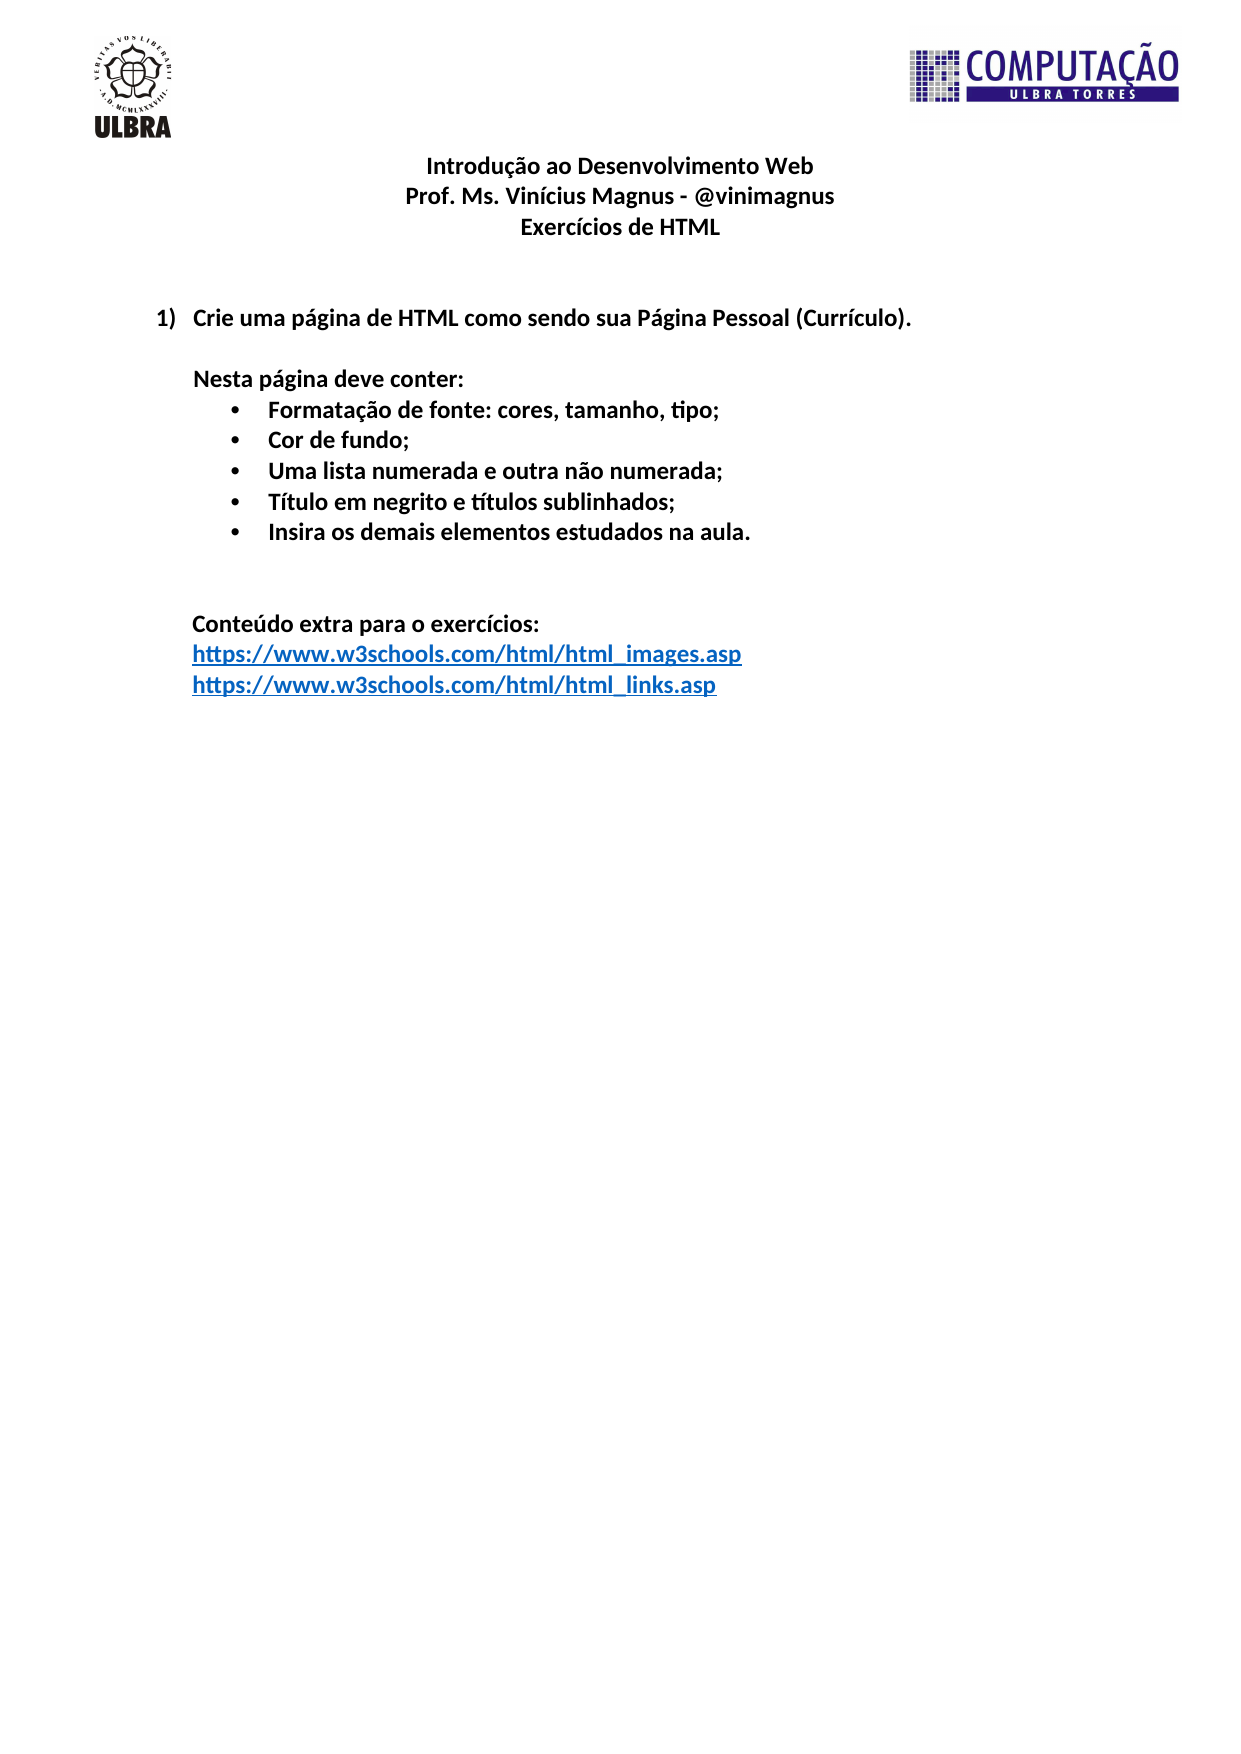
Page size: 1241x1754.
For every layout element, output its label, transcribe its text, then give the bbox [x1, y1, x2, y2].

text Nesta página deve conter: [193, 363, 1122, 394]
text https://www.w3schools.com/html/html_images.asp [192, 638, 1122, 669]
text Prof. Ms. Vinícius Magnus - @vinimagnus [118, 180, 1122, 211]
text Introdução ao Desenvolvimento Web [118, 150, 1122, 180]
picture [94, 36, 172, 138]
picture [908, 25, 1182, 123]
list Formatação de fonte: cores, tamanho, tipo; [231, 394, 1122, 424]
text Conteúdo extra para o exercícios: [192, 608, 1122, 638]
text https://www.w3schools.com/html/html_links.asp [192, 669, 1122, 699]
list Insira os demais elementos estudados na aula. [231, 516, 1122, 547]
list Crie uma página de HTML como sendo sua Página Pessoal (Currículo). [156, 302, 1122, 333]
list Cor de fundo; [231, 424, 1122, 455]
text Exercícios de HTML [118, 211, 1122, 241]
list Título em negrito e títulos sublinhados; [231, 486, 1122, 516]
list Uma lista numerada e outra não numerada; [231, 455, 1122, 486]
